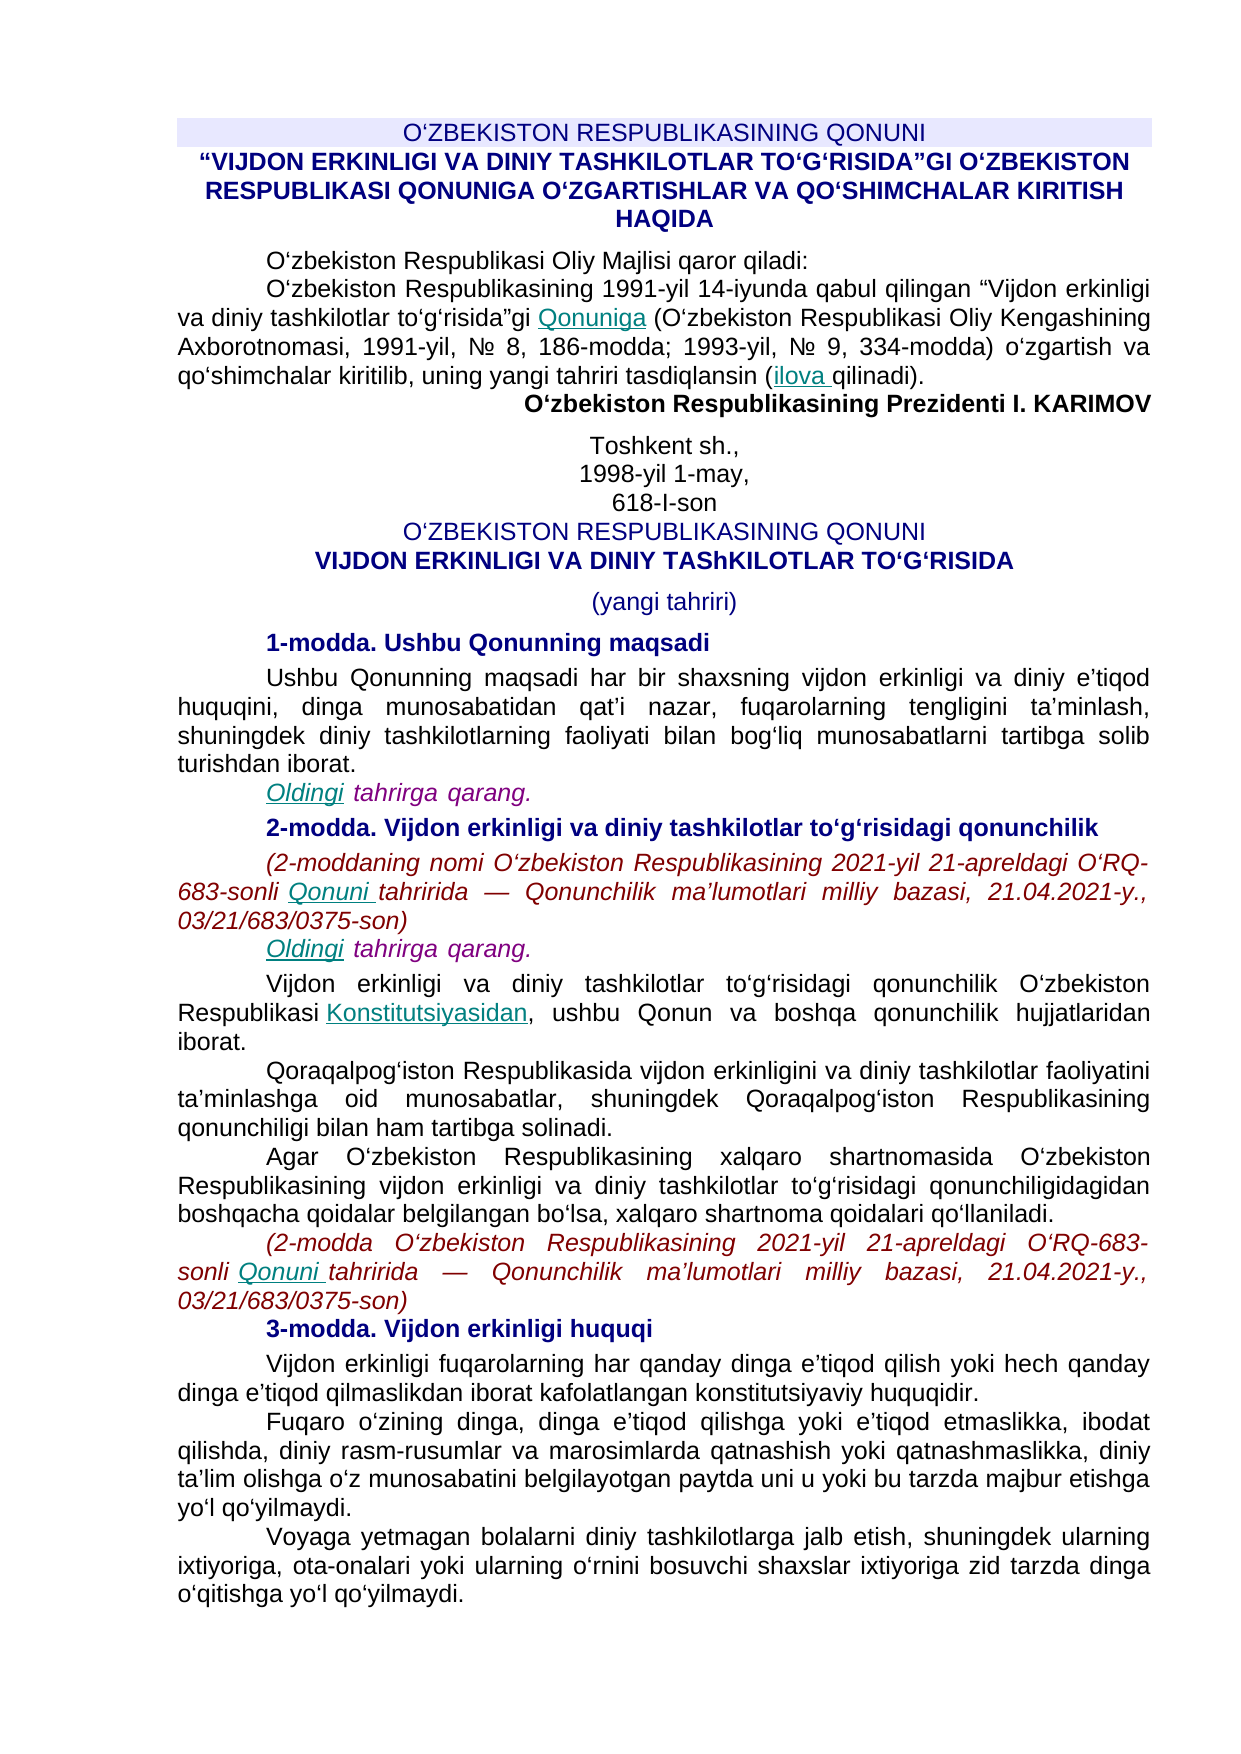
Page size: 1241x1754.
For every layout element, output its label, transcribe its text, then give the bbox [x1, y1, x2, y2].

text O‘ZBEKISTON RESPUBLIKASINING QONUNI [177, 517, 1152, 546]
text Oldingi tahrirga qarang. [177, 778, 1152, 807]
text Fuqaro o‘zining dinga, dinga e’tiqod qilishga yoki e’tiqod etmaslikka, ibodat qilishda, diniy rasm-rusumlar va marosimlarda qatnashish yoki qatnashmaslikka, diniy ta’lim olishga o‘z munosabatini belgilayotgan paytda uni u yoki bu tarzda majbur etishga yo‘l qo‘yilmaydi. [177, 1407, 1152, 1522]
text (2-moddaning nomi O‘zbekiston Respublikasining 2021-yil 21-apreldagi O‘RQ-683-sonli Qonuni tahririda — Qonunchilik ma’lumotlari milliy bazasi, 21.04.2021-y., 03/21/683/0375-son) [177, 848, 1152, 934]
text Oldingi tahrirga qarang. [177, 934, 1152, 963]
text (2-modda O‘zbekiston Respublikasining 2021-yil 21-apreldagi O‘RQ-683-sonli Qonuni tahririda — Qonunchilik ma’lumotlari milliy bazasi, 21.04.2021-y., 03/21/683/0375-son) [177, 1228, 1152, 1314]
text O‘zbekiston Respublikasining Prezidenti I. KARIMOV [177, 389, 1152, 418]
text Qoraqalpog‘iston Respublikasida vijdon erkinligini va diniy tashkilotlar faoliyatini ta’minlashga oid munosabatlar, shuningdek Qoraqalpog‘iston Respublikasining qonunchiligi bilan ham tartibga solinadi. [177, 1056, 1152, 1142]
text Toshkent sh., [177, 431, 1152, 459]
text Agar O‘zbekiston Respublikasining xalqaro shartnomasida O‘zbekiston Respublikasining vijdon erkinligi va diniy tashkilotlar to‘g‘risidagi qonunchiligidagidan boshqacha qoidalar belgilangan bo‘lsa, xalqaro shartnoma qoidalari qo‘llaniladi. [177, 1142, 1152, 1228]
text Voyaga yetmagan bolalarni diniy tashkilotlarga jalb etish, shuningdek ularning ixtiyoriga, ota-onalari yoki ularning o‘rnini bosuvchi shaxslar ixtiyoriga zid tarzda dinga o‘qitishga yo‘l qo‘yilmaydi. [177, 1522, 1152, 1608]
text “VIJDON ERKINLIGI VA DINIY TASHKILOTLAR TO‘G‘RISIDA”GI O‘ZBEKISTON RESPUBLIKASI QONUNIGA O‘ZGARTISHLAR VA QO‘SHIMCHALAR KIRITISH HAQIDA [177, 147, 1152, 233]
text Vijdon erkinligi va diniy tashkilotlar to‘g‘risidagi qonunchilik O‘zbekiston Respublikasi Konstitutsiyasidan, ushbu Qonun va boshqa qonunchilik hujjatlaridan iborat. [177, 969, 1152, 1056]
text 1-modda. Ushbu Qonunning maqsadi [177, 628, 1152, 657]
text O‘zbekiston Respublikasining 1991-yil 14-iyunda qabul qilingan “Vijdon erkinligi va diniy tashkilotlar to‘g‘risida”gi Qonuniga (O‘zbekiston Respublikasi Oliy Kengashining Axborotnomasi, 1991-yil, № 8, 186-modda; 1993-yil, № 9, 334-modda) o‘zgartish va qo‘shimchalar kiritilib, uning yangi tahriri tasdiqlansin (ilova qilinadi). [177, 274, 1152, 389]
text 1998-yil 1-may, [177, 459, 1152, 488]
text 2-modda. Vijdon erkinligi va diniy tashkilotlar to‘g‘risidagi qonunchilik [177, 813, 1152, 842]
text O‘ZBEKISTON RESPUBLIKASINING QONUNI [177, 118, 1152, 147]
text 618-I-son [177, 488, 1152, 517]
text Ushbu Qonunning maqsadi har bir shaxsning vijdon erkinligi va diniy e’tiqod huquqini, dinga munosabatidan qat’i nazar, fuqarolarning tengligini ta’minlash, shuningdek diniy tashkilotlarning faoliyati bilan bog‘liq munosabatlarni tartibga solib turishdan iborat. [177, 663, 1152, 778]
text VIJDON ERKINLIGI VA DINIY TAShKILOTLAR TO‘G‘RISIDA [177, 546, 1152, 574]
text Vijdon erkinligi fuqarolarning har qanday dinga e’tiqod qilish yoki hech qanday dinga e’tiqod qilmaslikdan iborat kafolatlangan konstitutsiyaviy huquqidir. [177, 1349, 1152, 1407]
text (yangi tahriri) [177, 587, 1152, 616]
text 3-modda. Vijdon erkinligi huquqi [177, 1314, 1152, 1343]
text O‘zbekiston Respublikasi Oliy Majlisi qaror qiladi: [177, 246, 1152, 274]
